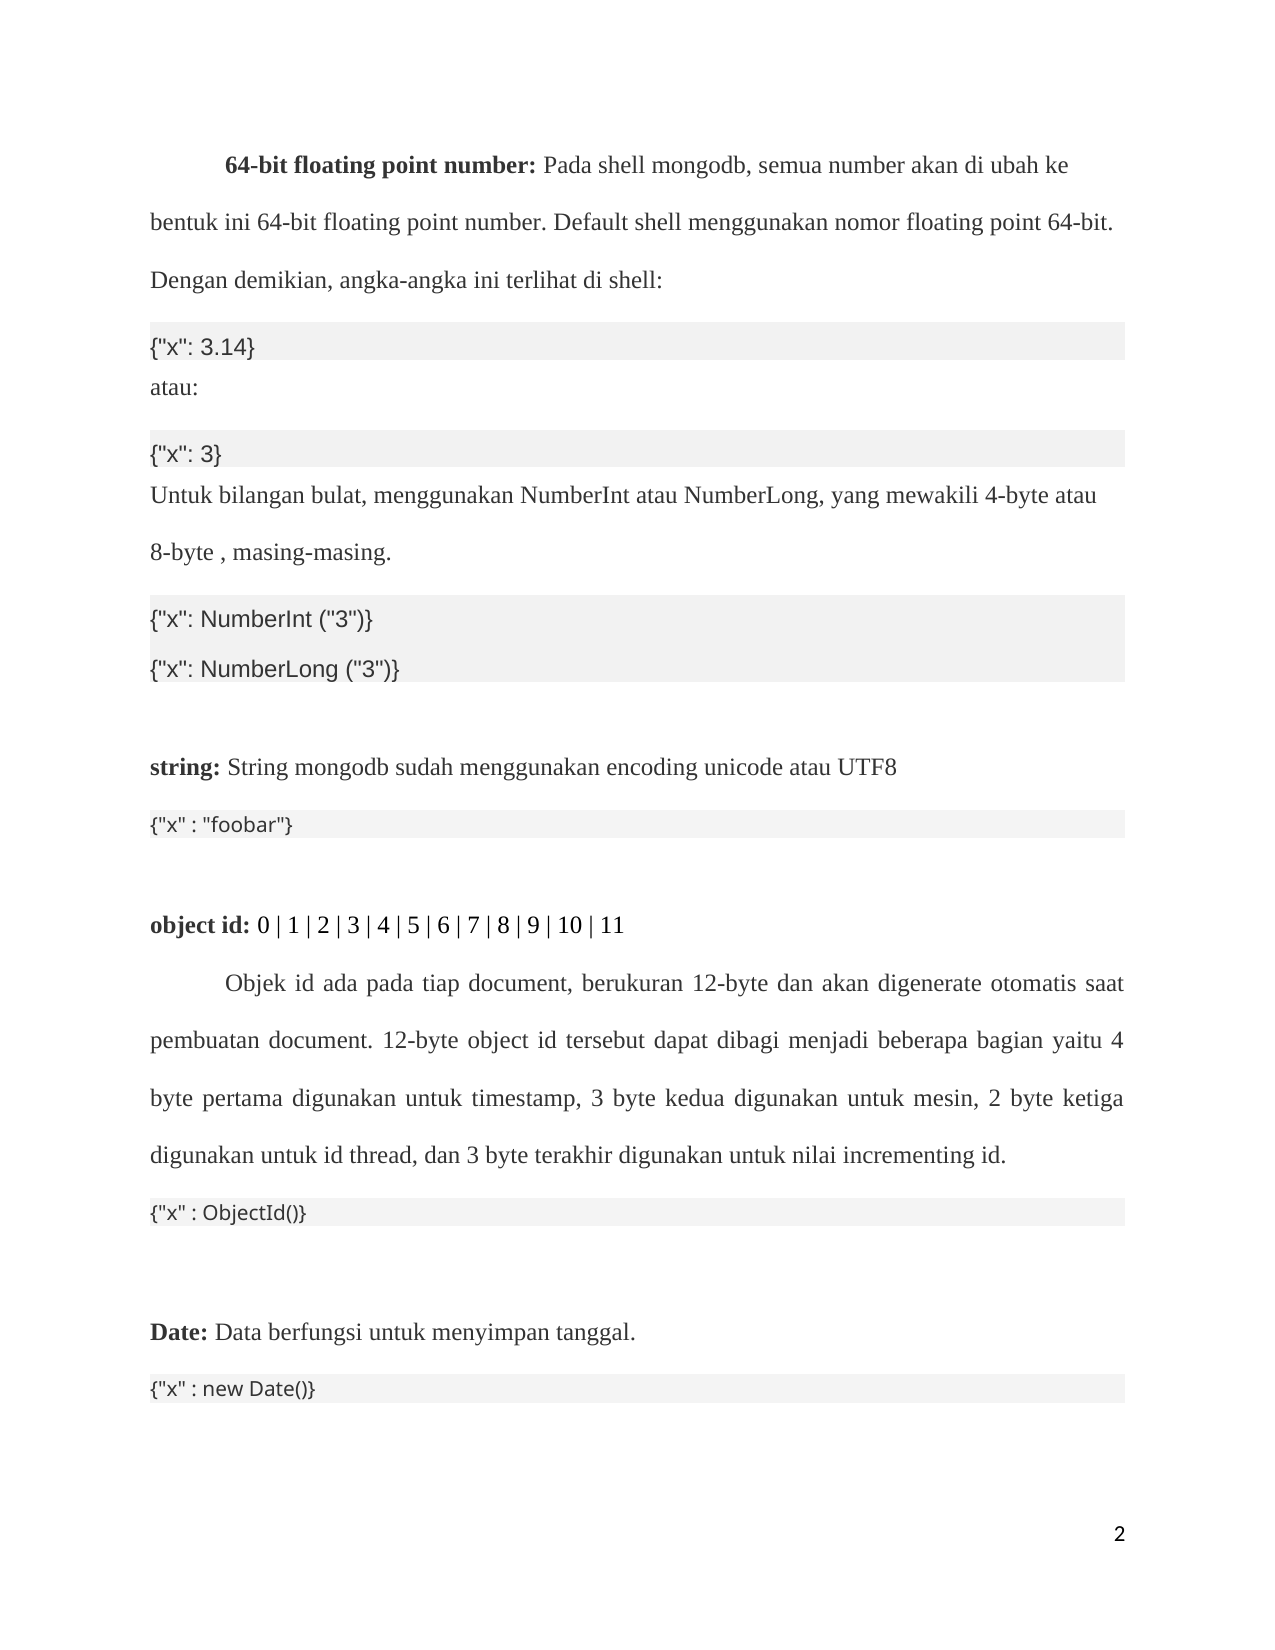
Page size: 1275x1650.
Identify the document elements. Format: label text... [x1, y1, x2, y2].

text {"x" : "foobar"} [150, 810, 1125, 838]
text {"x": 3} [150, 430, 1125, 467]
text Untuk bilangan bulat, menggunakan NumberInt atau NumberLong, yang mewakili 4-byte atau [150, 480, 1125, 509]
text {"x" : new Date()} [150, 1374, 1125, 1403]
text Date: Data berfungsi untuk menyimpan tanggal. [150, 1317, 1125, 1346]
text object id: 0 | 1 | 2 | 3 | 4 | 5 | 6 | 7 | 8 | 9 | 10 | 11 [150, 910, 1125, 939]
text atau: [150, 372, 1125, 401]
text 64-bit floating point number: Pada shell mongodb, semua number akan di ubah ke bentuk ini 64-bit floating point number. Default shell menggunakan nomor floating point 64-bit. Dengan demikian, angka-angka ini terlihat di shell: [150, 150, 1125, 294]
text {"x": 3.14} [150, 322, 1125, 360]
text 8-byte , masing-masing. [150, 537, 1125, 566]
text {"x": NumberLong ("3")} [150, 645, 1125, 682]
text Objek id ada pada tiap document, berukuran 12-byte dan akan digenerate otomatis saat pembuatan document. 12-byte object id tersebut dapat dibagi menjadi beberapa bagian yaitu 4 byte pertama digunakan untuk timestamp, 3 byte kedua digunakan untuk mesin, 2 byte ketiga digunakan untuk id thread, dan 3 byte terakhir digunakan untuk nilai incrementing id. [150, 968, 1125, 1169]
text {"x": NumberInt ("3")} [150, 595, 1125, 632]
text {"x" : ObjectId()} [150, 1198, 1125, 1226]
text string: String mongodb sudah menggunakan encoding unicode atau UTF8 [150, 752, 1125, 781]
